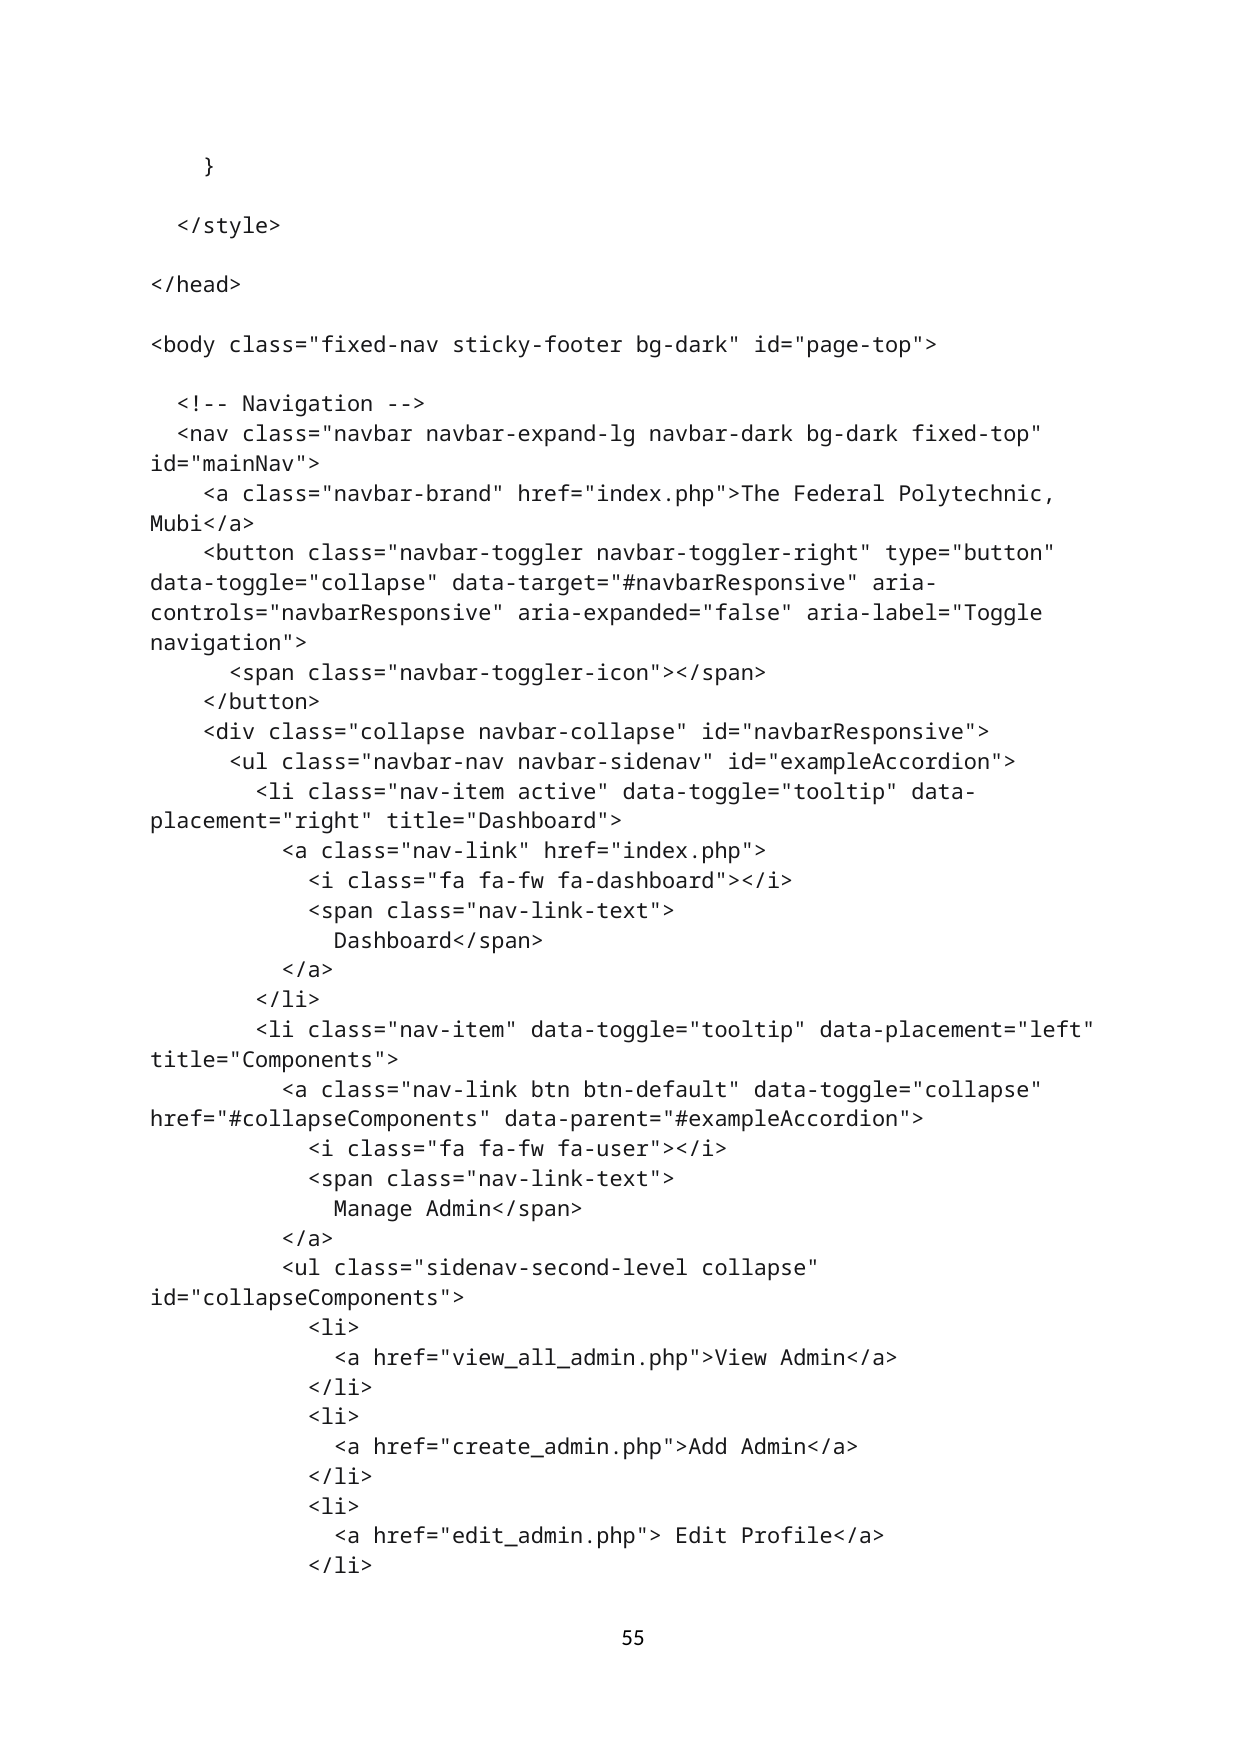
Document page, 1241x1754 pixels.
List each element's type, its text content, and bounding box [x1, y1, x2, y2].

text </a> [150, 954, 1116, 984]
text <a class="nav-link btn btn-default" data-toggle="collapse" href="#collapseComponents" data-parent="#exampleAccordion"> [150, 1073, 1116, 1133]
text <a class="nav-link" href="index.php"> [150, 835, 1116, 865]
text </li> [150, 1461, 1116, 1491]
text </a> [150, 1222, 1116, 1252]
text <a class="navbar-brand" href="index.php">The Federal Polytechnic, Mubi</a> [150, 478, 1116, 537]
text <span class="nav-link-text"> [150, 1163, 1116, 1193]
text <li class="nav-item" data-toggle="tooltip" data-placement="left" title="Components"> [150, 1014, 1116, 1073]
text </li> [150, 1371, 1116, 1401]
text <a href="create_admin.php">Add Admin</a> [150, 1431, 1116, 1461]
text <a href="edit_admin.php"> Edit Profile</a> [150, 1520, 1116, 1550]
text </li> [150, 1550, 1116, 1580]
text } [150, 150, 1116, 180]
text <div class="collapse navbar-collapse" id="navbarResponsive"> [150, 716, 1116, 746]
text <li class="nav-item active" data-toggle="tooltip" data-placement="right" title="Dashboard"> [150, 776, 1116, 835]
text <ul class="sidenav-second-level collapse" id="collapseComponents"> [150, 1252, 1116, 1312]
text <li> [150, 1312, 1116, 1342]
text Manage Admin</span> [150, 1193, 1116, 1222]
text <i class="fa fa-fw fa-user"></i> [150, 1133, 1116, 1163]
text Dashboard</span> [150, 924, 1116, 954]
text </button> [150, 686, 1116, 716]
text <body class="fixed-nav sticky-footer bg-dark" id="page-top"> [150, 329, 1116, 358]
text <li> [150, 1491, 1116, 1520]
text <button class="navbar-toggler navbar-toggler-right" type="button" data-toggle="collapse" data-target="#navbarResponsive" aria-controls="navbarResponsive" aria-expanded="false" aria-label="Toggle navigation"> [150, 537, 1116, 656]
text </head> [150, 269, 1116, 299]
text <span class="nav-link-text"> [150, 895, 1116, 924]
text </li> [150, 984, 1116, 1014]
text <a href="view_all_admin.php">View Admin</a> [150, 1342, 1116, 1371]
text <nav class="navbar navbar-expand-lg navbar-dark bg-dark fixed-top" id="mainNav"> [150, 418, 1116, 478]
text <span class="navbar-toggler-icon"></span> [150, 656, 1116, 686]
text <i class="fa fa-fw fa-dashboard"></i> [150, 865, 1116, 895]
text <li> [150, 1401, 1116, 1431]
text <!-- Navigation --> [150, 388, 1116, 418]
text </style> [150, 209, 1116, 239]
text <ul class="navbar-nav navbar-sidenav" id="exampleAccordion"> [150, 746, 1116, 776]
